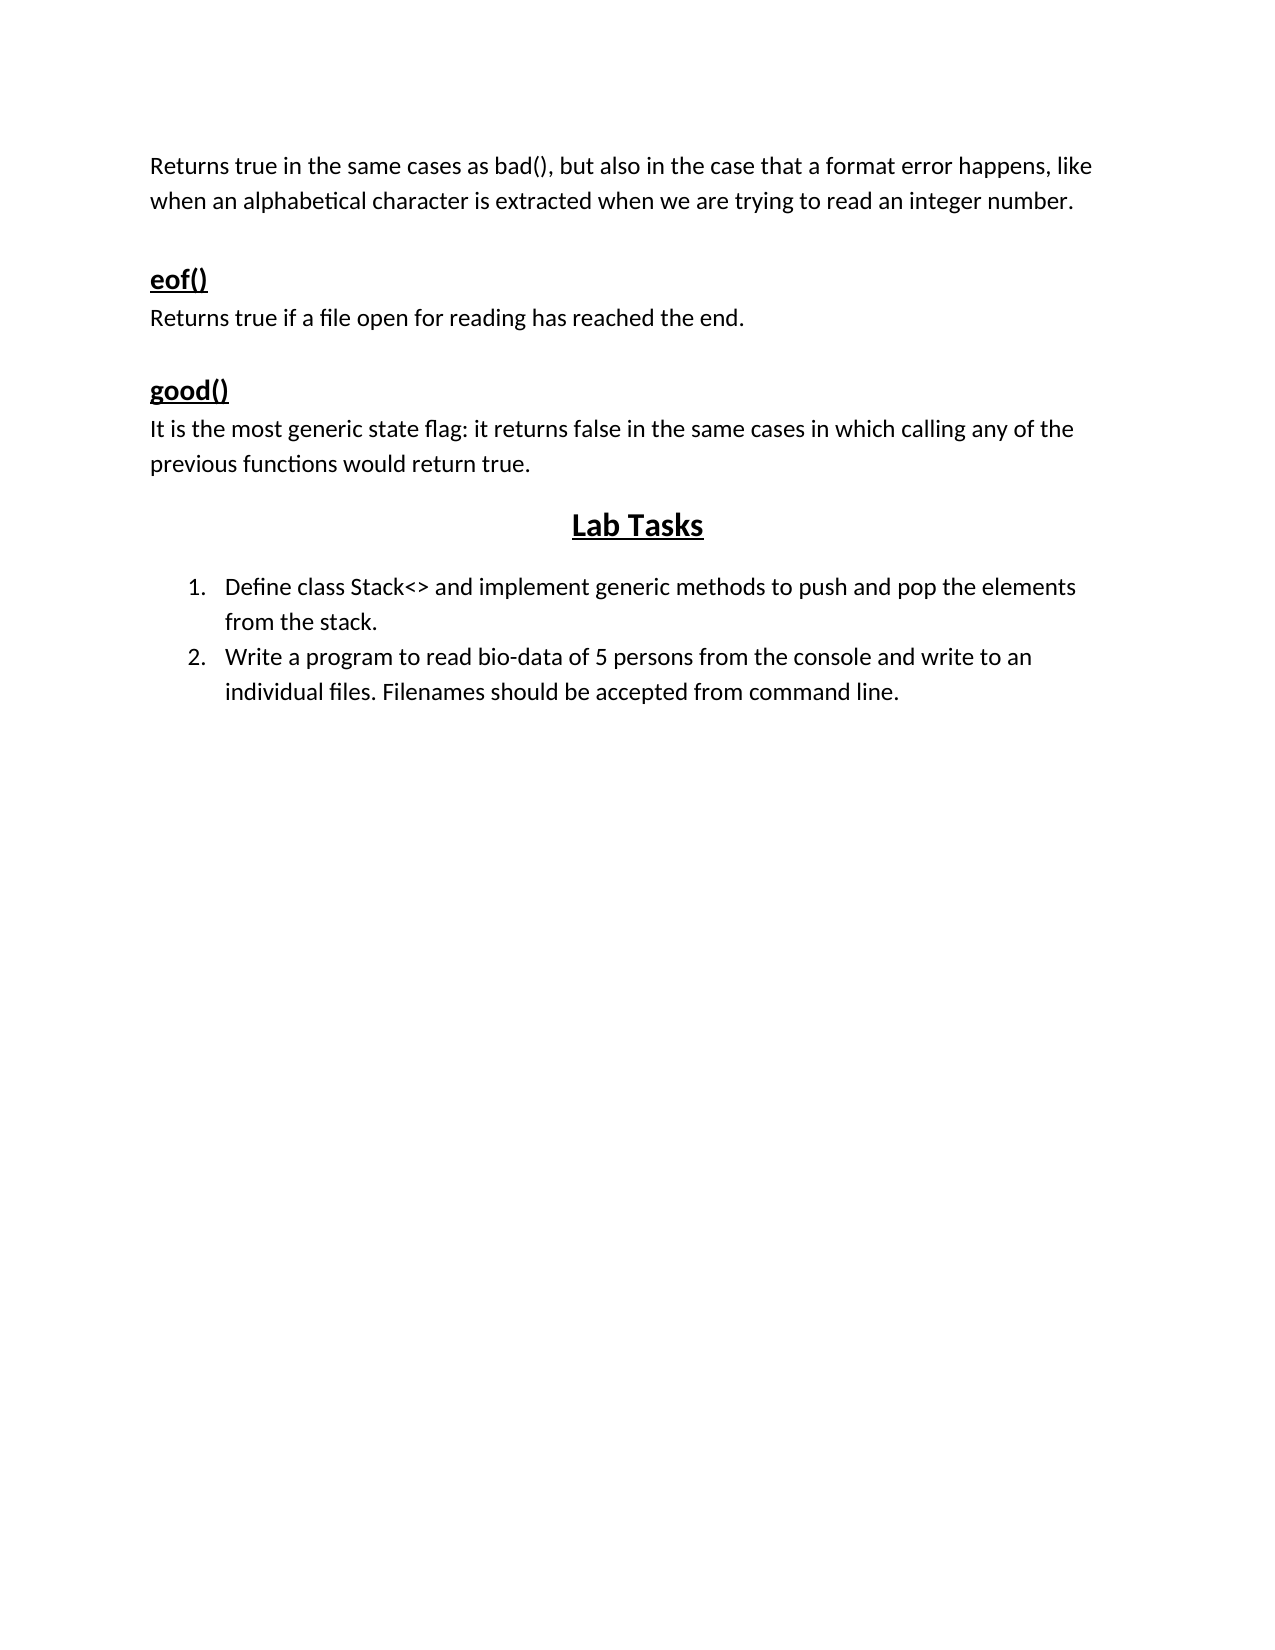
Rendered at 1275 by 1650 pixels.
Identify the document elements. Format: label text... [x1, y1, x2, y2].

list Define class Stack<> and implement generic methods to push and pop the elements from the stack. [187, 571, 1125, 637]
text Returns true in the same cases as bad(), but also in the case that a format error happens, like when an alphabetical character is extracted when we are trying to read an integer number. [150, 150, 1125, 216]
text Lab Tasks [150, 504, 1125, 544]
text eof() [150, 261, 1125, 297]
text Returns true if a file open for reading has reached the end. [150, 302, 1125, 332]
text It is the most generic state flag: it returns false in the same cases in which calling any of the previous functions would return true. [150, 413, 1125, 478]
list Write a program to read bio-data of 5 persons from the console and write to an individual files. Filenames should be accepted from command line. [187, 641, 1125, 707]
text good() [150, 372, 1125, 407]
